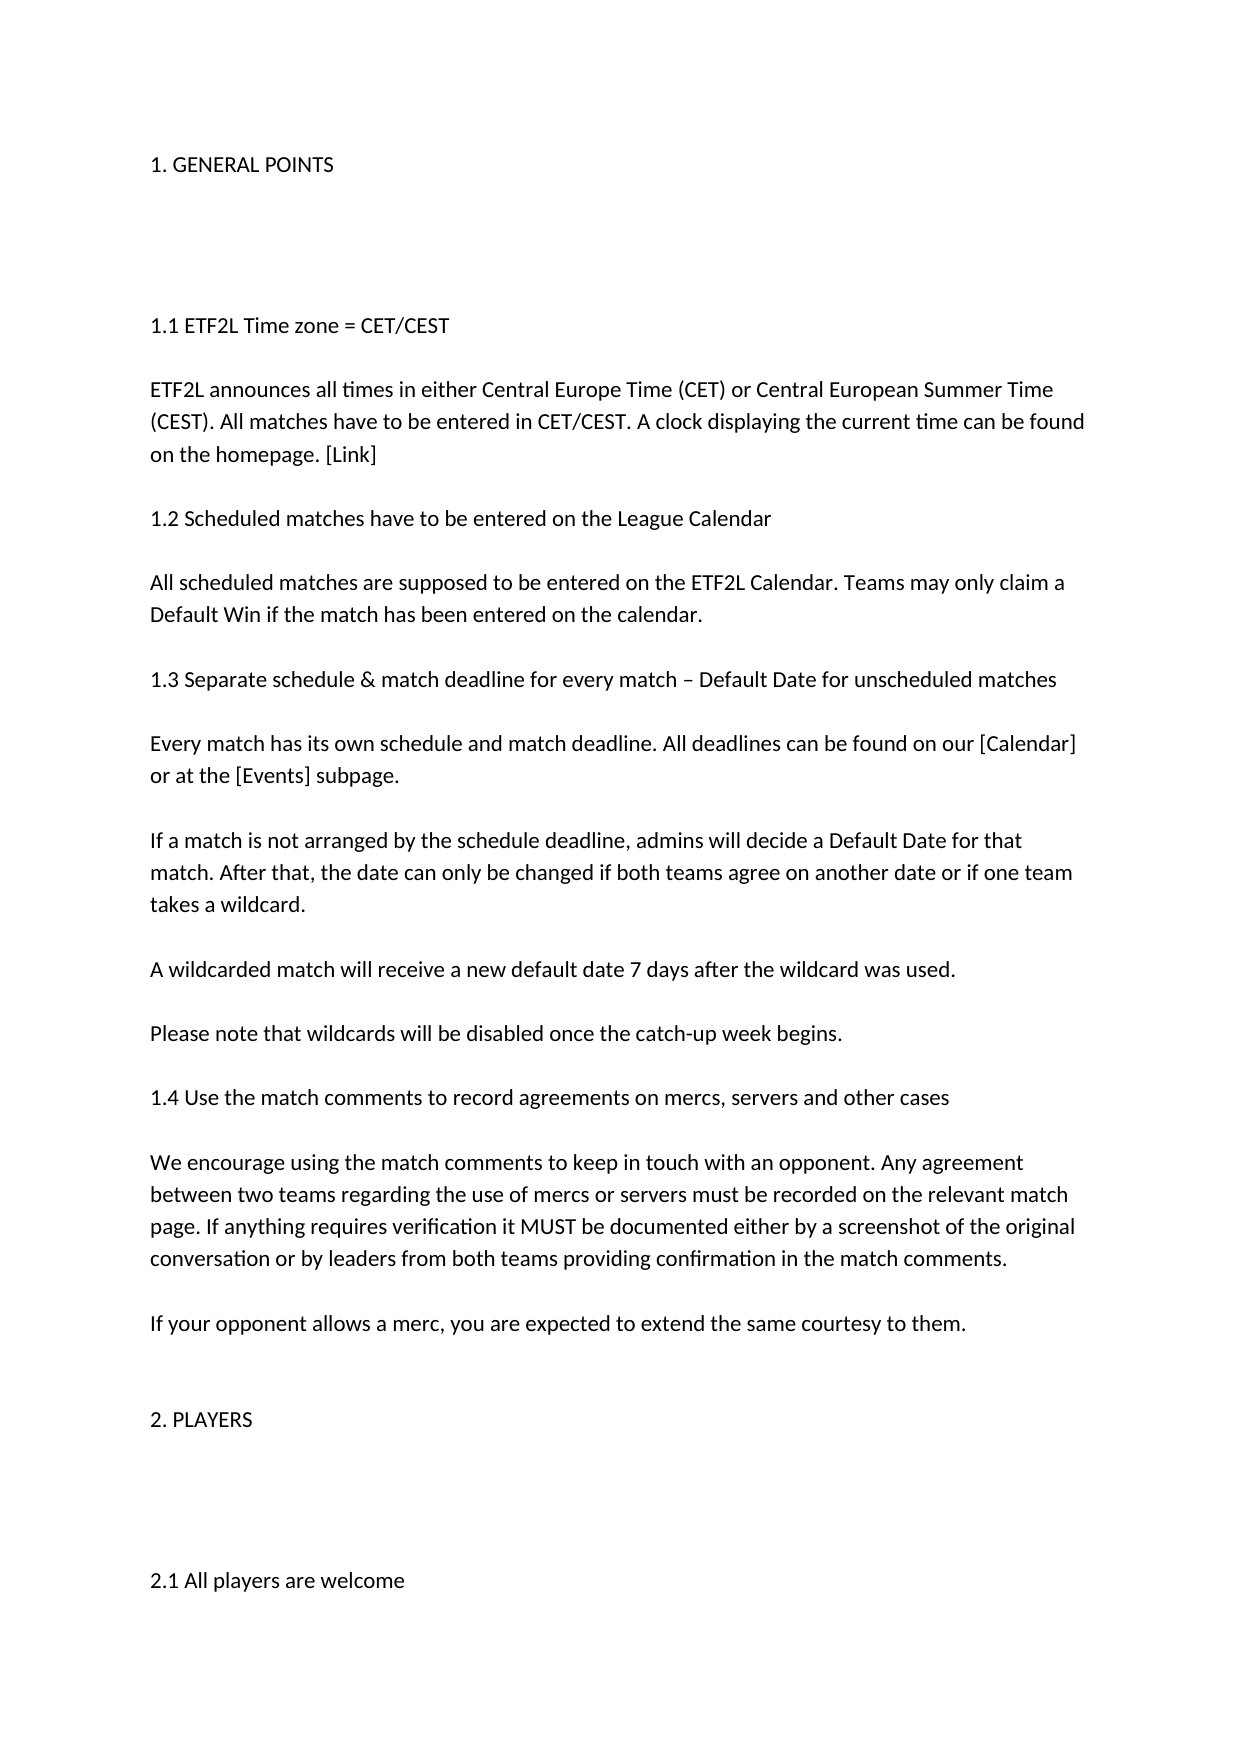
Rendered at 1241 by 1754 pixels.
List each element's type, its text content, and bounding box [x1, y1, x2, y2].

text We encourage using the match comments to keep in touch with an opponent. Any agreement between two teams regarding the use of mercs or servers must be recorded on the relevant match page. If anything requires verification it MUST be documented either by a screenshot of the original conversation or by leaders from both teams providing confirmation in the match comments. [150, 1148, 1090, 1272]
text 1.1 ETF2L Time zone = CET/CEST [150, 311, 1090, 339]
text Every match has its own schedule and match deadline. All deadlines can be found on our [Calendar] or at the [Events] subpage. [150, 729, 1090, 789]
text Please note that wildcards will be disabled once the catch-up week begins. [150, 1019, 1090, 1047]
text 1.3 Separate schedule & match deadline for every match – Default Date for unscheduled matches [150, 665, 1090, 693]
text A wildcarded match will receive a new default date 7 days after the wildcard was used. [150, 955, 1090, 983]
text 1.2 Scheduled matches have to be entered on the League Calendar [150, 504, 1090, 532]
text All scheduled matches are supposed to be entered on the ETF2L Calendar. Teams may only claim a Default Win if the match has been entered on the calendar. [150, 568, 1090, 629]
text If a match is not arranged by the schedule deadline, admins will decide a Default Date for that match. After that, the date can only be changed if both teams agree on another date or if one team takes a wildcard. [150, 826, 1090, 918]
text 1. GENERAL POINTS [150, 150, 1090, 178]
text 2. PLAYERS [150, 1405, 1090, 1433]
text 2.1 All players are welcome [150, 1566, 1090, 1594]
text 1.4 Use the match comments to record agreements on mercs, servers and other cases [150, 1083, 1090, 1111]
text ETF2L announces all times in either Central Europe Time (CET) or Central European Summer Time (CEST). All matches have to be entered in CET/CEST. A clock displaying the current time can be found on the homepage. [Link] [150, 375, 1090, 468]
text If your opponent allows a merc, you are expected to extend the same courtesy to them. [150, 1309, 1090, 1337]
